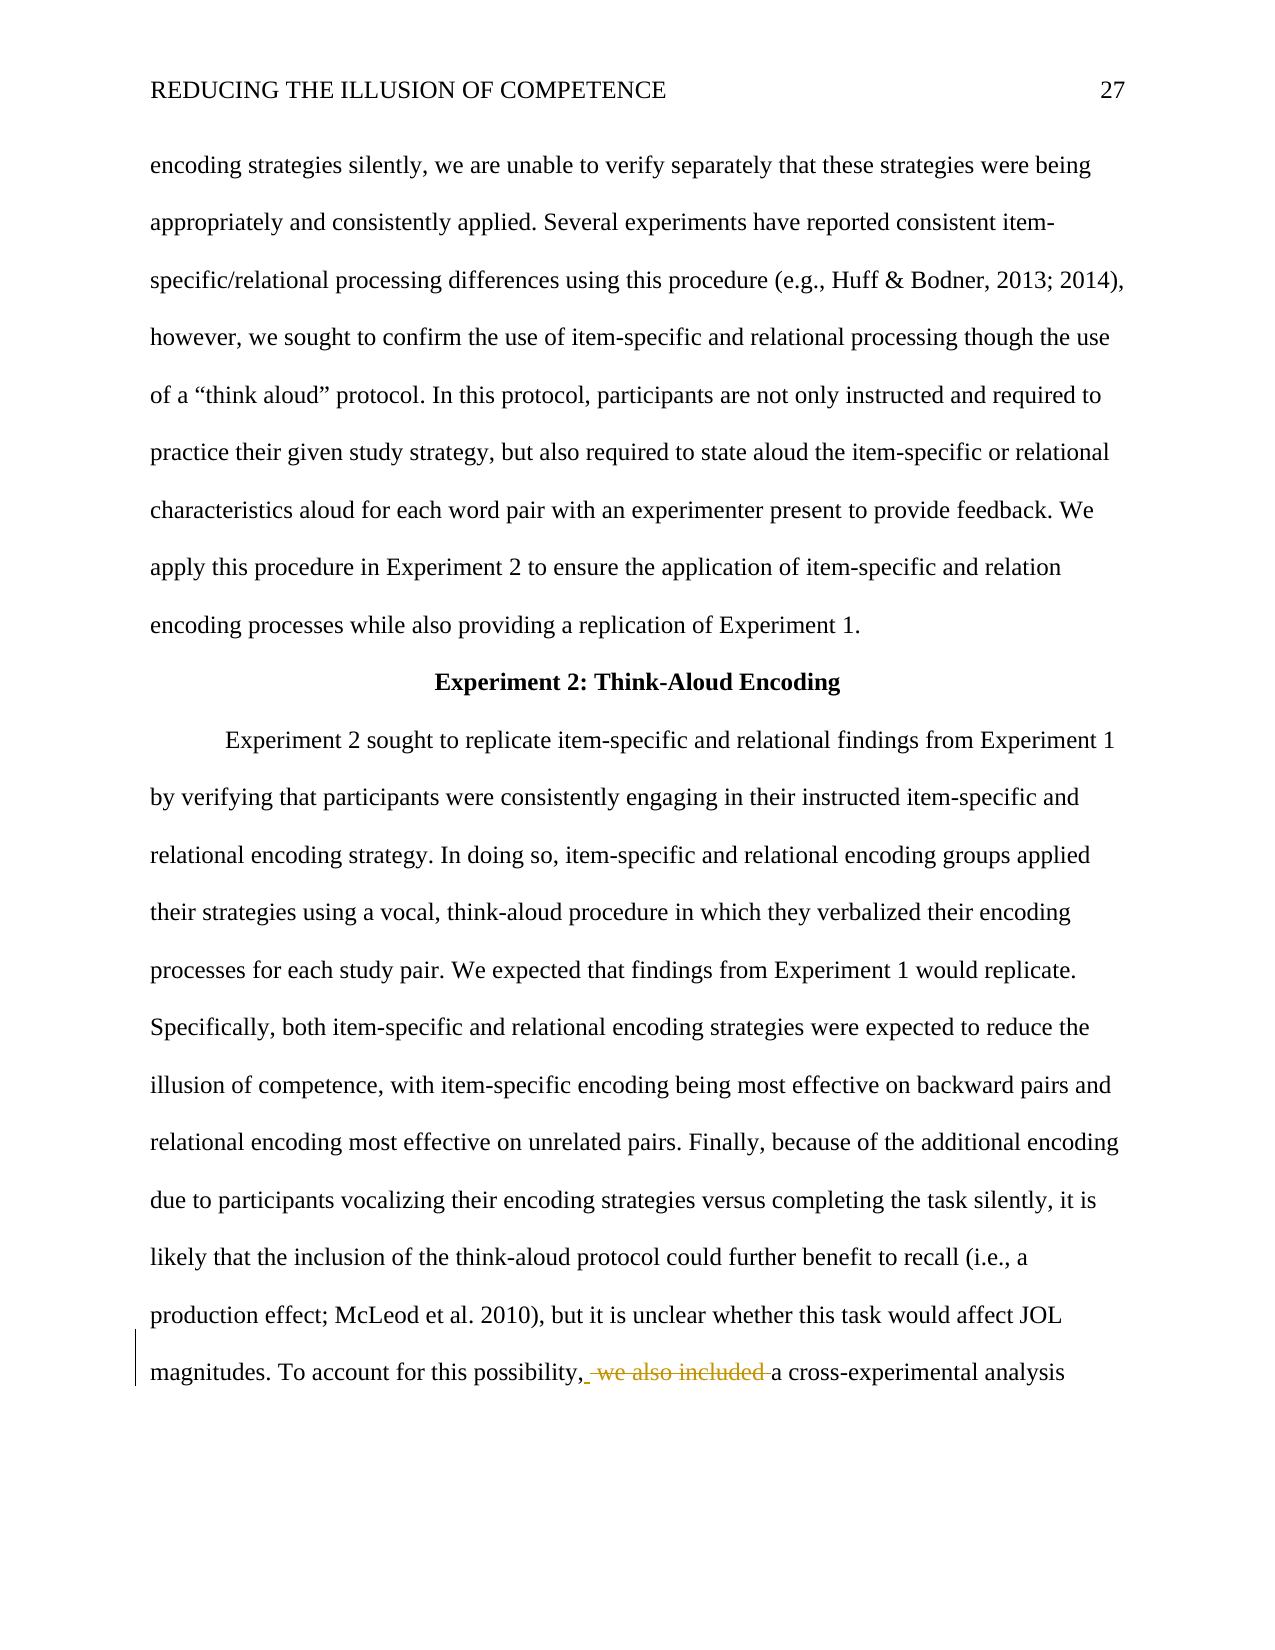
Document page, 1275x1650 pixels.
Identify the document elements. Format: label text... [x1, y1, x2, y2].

text Experiment 2: Think-Aloud Encoding [150, 667, 1125, 696]
